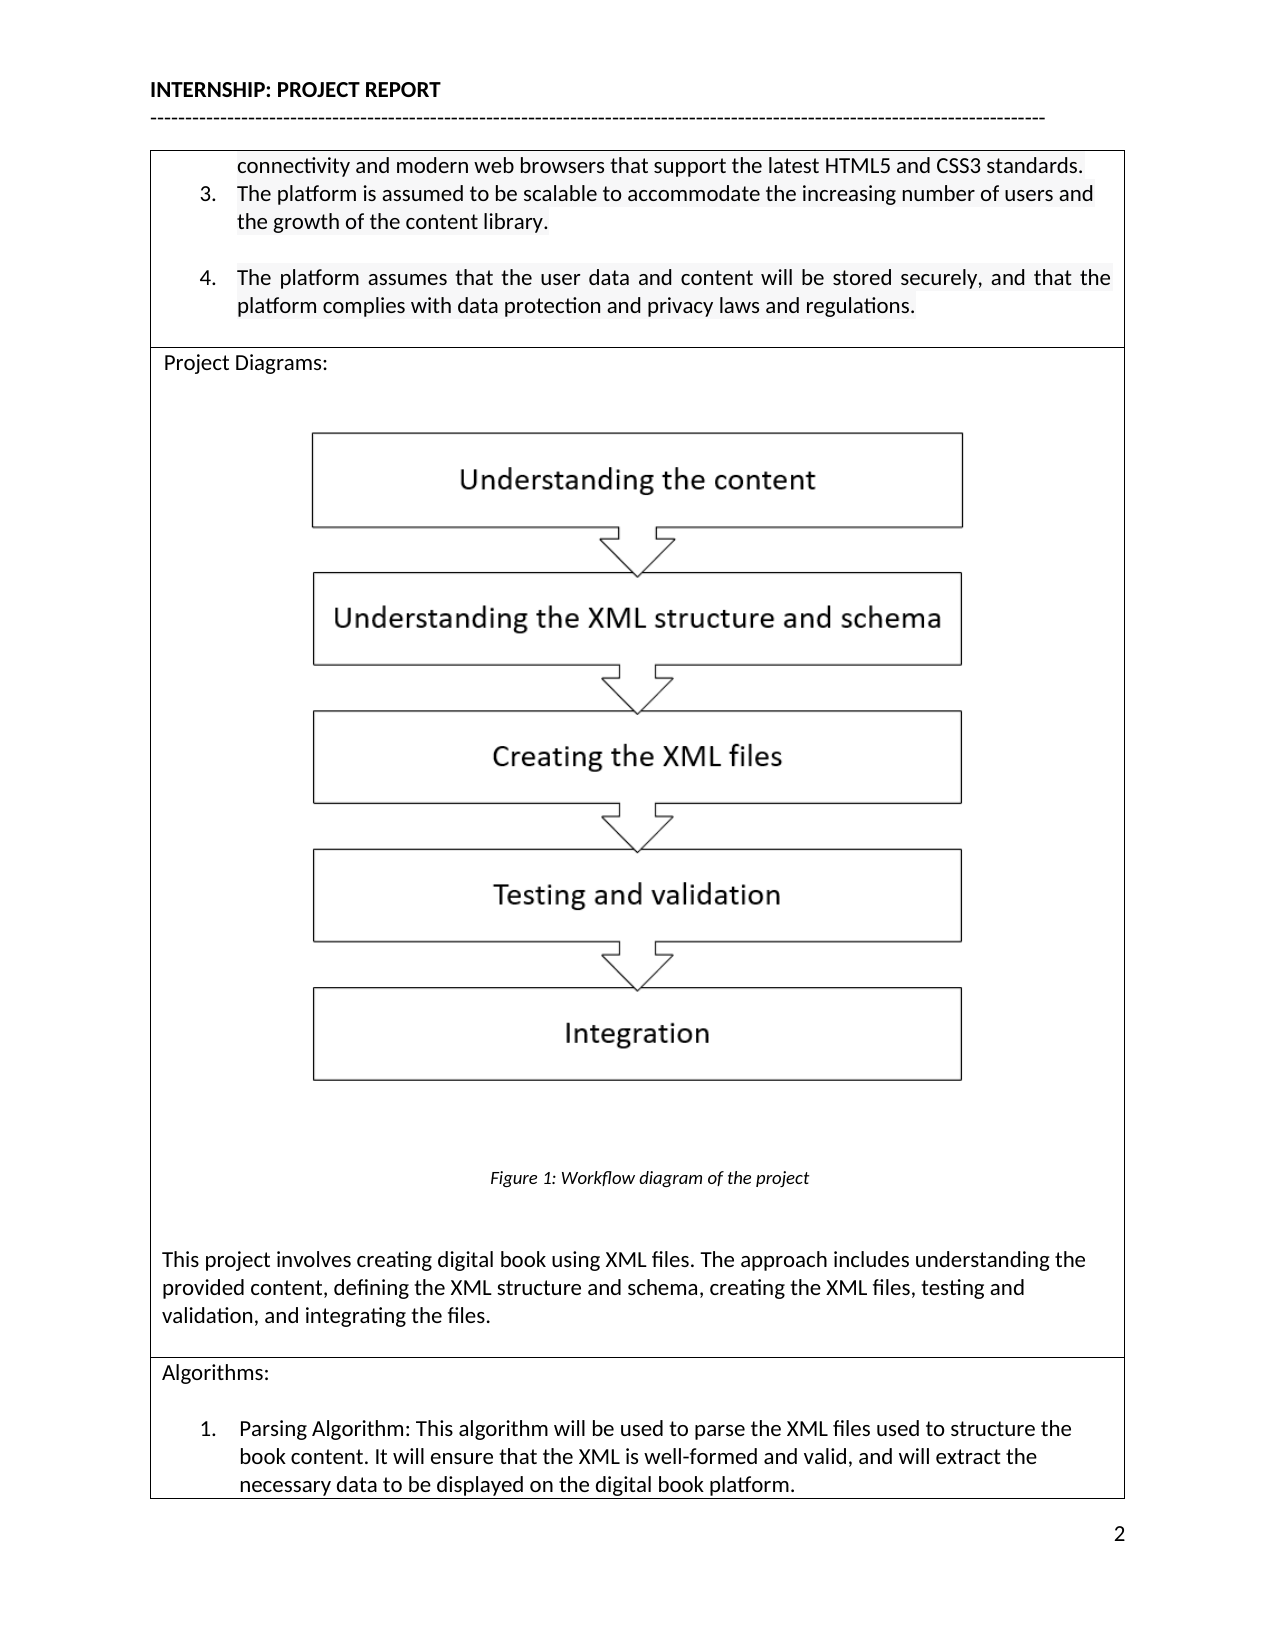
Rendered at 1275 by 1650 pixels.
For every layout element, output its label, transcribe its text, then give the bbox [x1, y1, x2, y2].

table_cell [151, 151, 1124, 347]
picture [303, 427, 967, 1087]
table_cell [151, 1358, 1124, 1498]
table_cell Project Diagrams: This project involves creating digital book using XML files. The approach includes understanding the provided content, defining the XML structure and schema, creating the XML files, testing and validation, and integrating the files. [151, 348, 1124, 1357]
